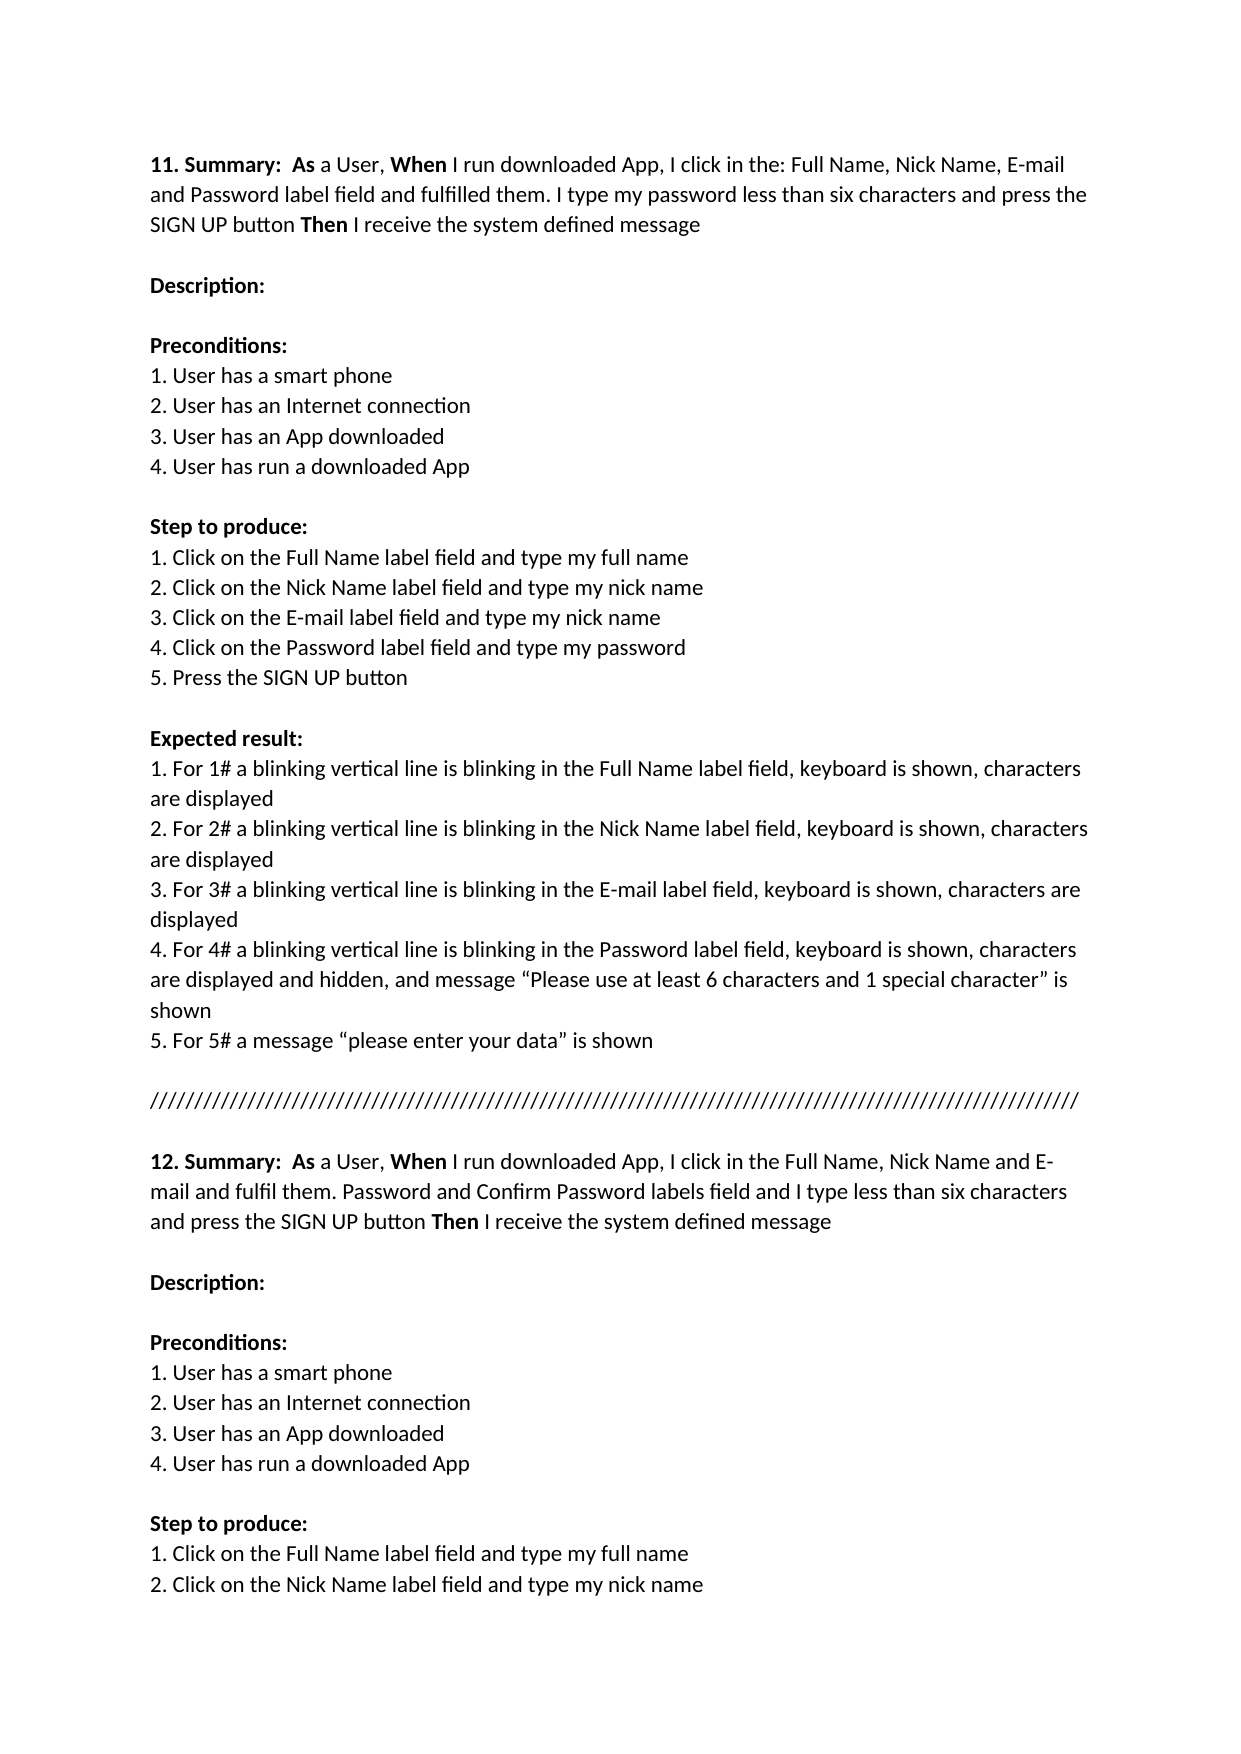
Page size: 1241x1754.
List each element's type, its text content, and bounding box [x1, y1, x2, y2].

text 3. For 3# a blinking vertical line is blinking in the E-mail label field, keyboard is shown, characters are displayed [150, 875, 1090, 933]
text 4. Click on the Password label field and type my password [150, 633, 1090, 661]
text 4. User has run a downloaded App [150, 452, 1090, 480]
text 3. User has an App downloaded [150, 422, 1090, 450]
text 3. Click on the E-mail label field and type my nick name [150, 603, 1090, 631]
text 2. Click on the Nick Name label field and type my nick name [150, 1570, 1090, 1598]
text Description: [150, 1268, 1090, 1296]
text 2. User has an Internet connection [150, 1388, 1090, 1417]
text 1. User has a smart phone [150, 1358, 1090, 1386]
text ///////////////////////////////////////////////////////////////////////////////////////////////////////// [150, 1086, 1090, 1114]
text 2. Click on the Nick Name label field and type my nick name [150, 573, 1090, 601]
text 1. Click on the Full Name label field and type my full name [150, 1539, 1090, 1568]
text 1. User has a smart phone [150, 361, 1090, 389]
text Step to produce: [150, 1509, 1090, 1537]
text Preconditions: [150, 331, 1090, 359]
text 2. User has an Internet connection [150, 392, 1090, 420]
text 1. For 1# a blinking vertical line is blinking in the Full Name label field, keyboard is shown, characters are displayed [150, 754, 1090, 812]
text 4. For 4# a blinking vertical line is blinking in the Password label field, keyboard is shown, characters are displayed and hidden, and message “Please use at least 6 characters and 1 special character” is shown [150, 935, 1090, 1024]
text Step to produce: [150, 512, 1090, 541]
text 5. Press the SIGN UP button [150, 663, 1090, 692]
text 3. User has an App downloaded [150, 1419, 1090, 1447]
text 5. For 5# a message “please enter your data” is shown [150, 1026, 1090, 1054]
text 11. Summary: As a User, When I run downloaded App, I click in the: Full Name, Nick Name, E-mail and Password label field and fulfilled them. I type my password less than six characters and press the SIGN UP button Then I receive the system defined message [150, 150, 1090, 238]
text 4. User has run a downloaded App [150, 1449, 1090, 1477]
text 1. Click on the Full Name label field and type my full name [150, 543, 1090, 571]
text Preconditions: [150, 1328, 1090, 1356]
text 2. For 2# a blinking vertical line is blinking in the Nick Name label field, keyboard is shown, characters are displayed [150, 814, 1090, 873]
text Expected result: [150, 724, 1090, 752]
text 12. Summary: As a User, When I run downloaded App, I click in the Full Name, Nick Name and E-mail and fulfil them. Password and Confirm Password labels field and I type less than six characters and press the SIGN UP button Then I receive the system defined message [150, 1147, 1090, 1235]
text Description: [150, 271, 1090, 299]
